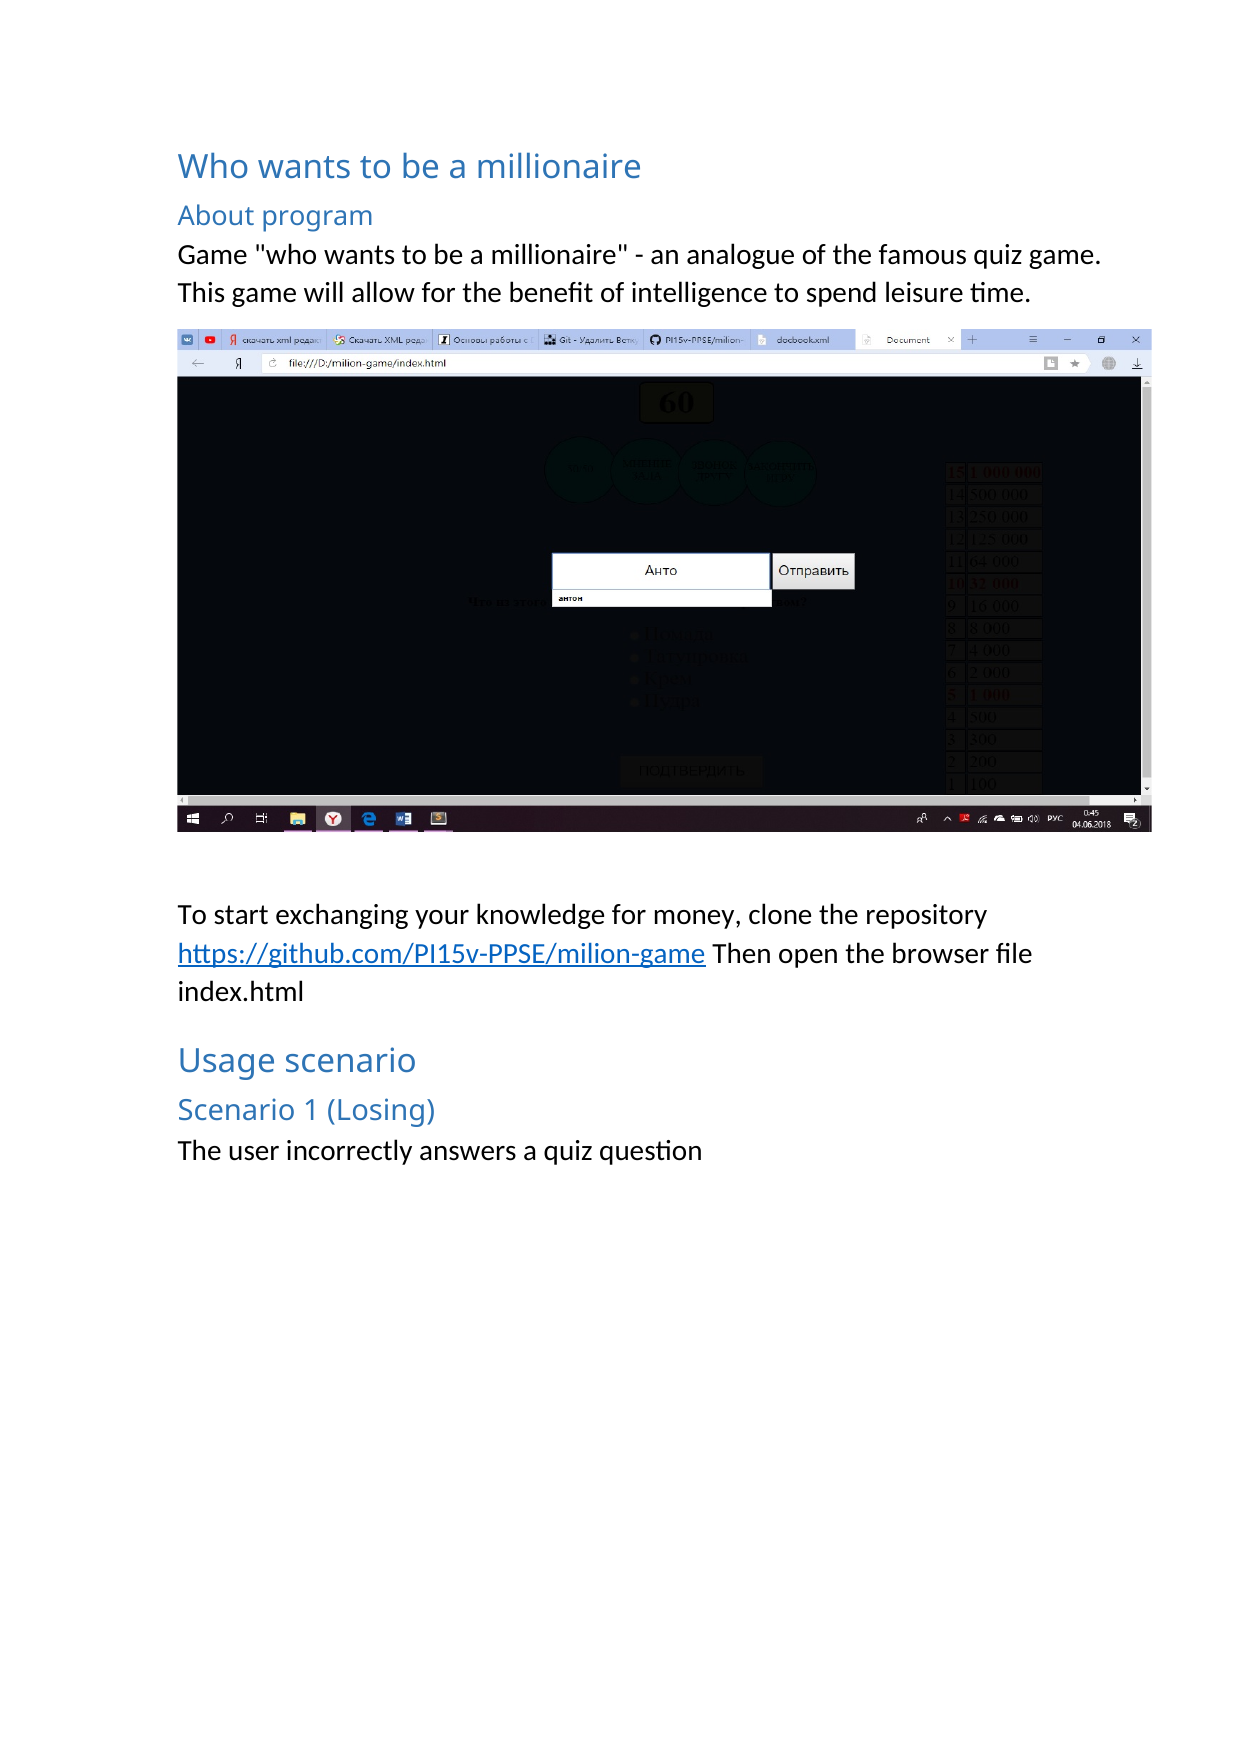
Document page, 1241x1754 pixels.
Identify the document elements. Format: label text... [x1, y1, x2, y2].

text The user incorrectly answers a quiz question [177, 1132, 1152, 1168]
picture [177, 329, 1152, 878]
text To start exchanging your knowledge for money, clone the repository https://github.com/PI15v-PPSE/milion-game Then open the browser file index.html [177, 896, 1152, 1009]
subtitle Who wants to be a millionaire [177, 143, 1152, 188]
subtitle About program [177, 196, 1152, 233]
subtitle Scenario 1 (Losing) [177, 1090, 1152, 1129]
text Game "who wants to be a millionaire" - an analogue of the famous quiz game. This game will allow for the benefit of intelligence to spend leisure time. [177, 236, 1152, 310]
subtitle Usage scenario [177, 1037, 1152, 1082]
